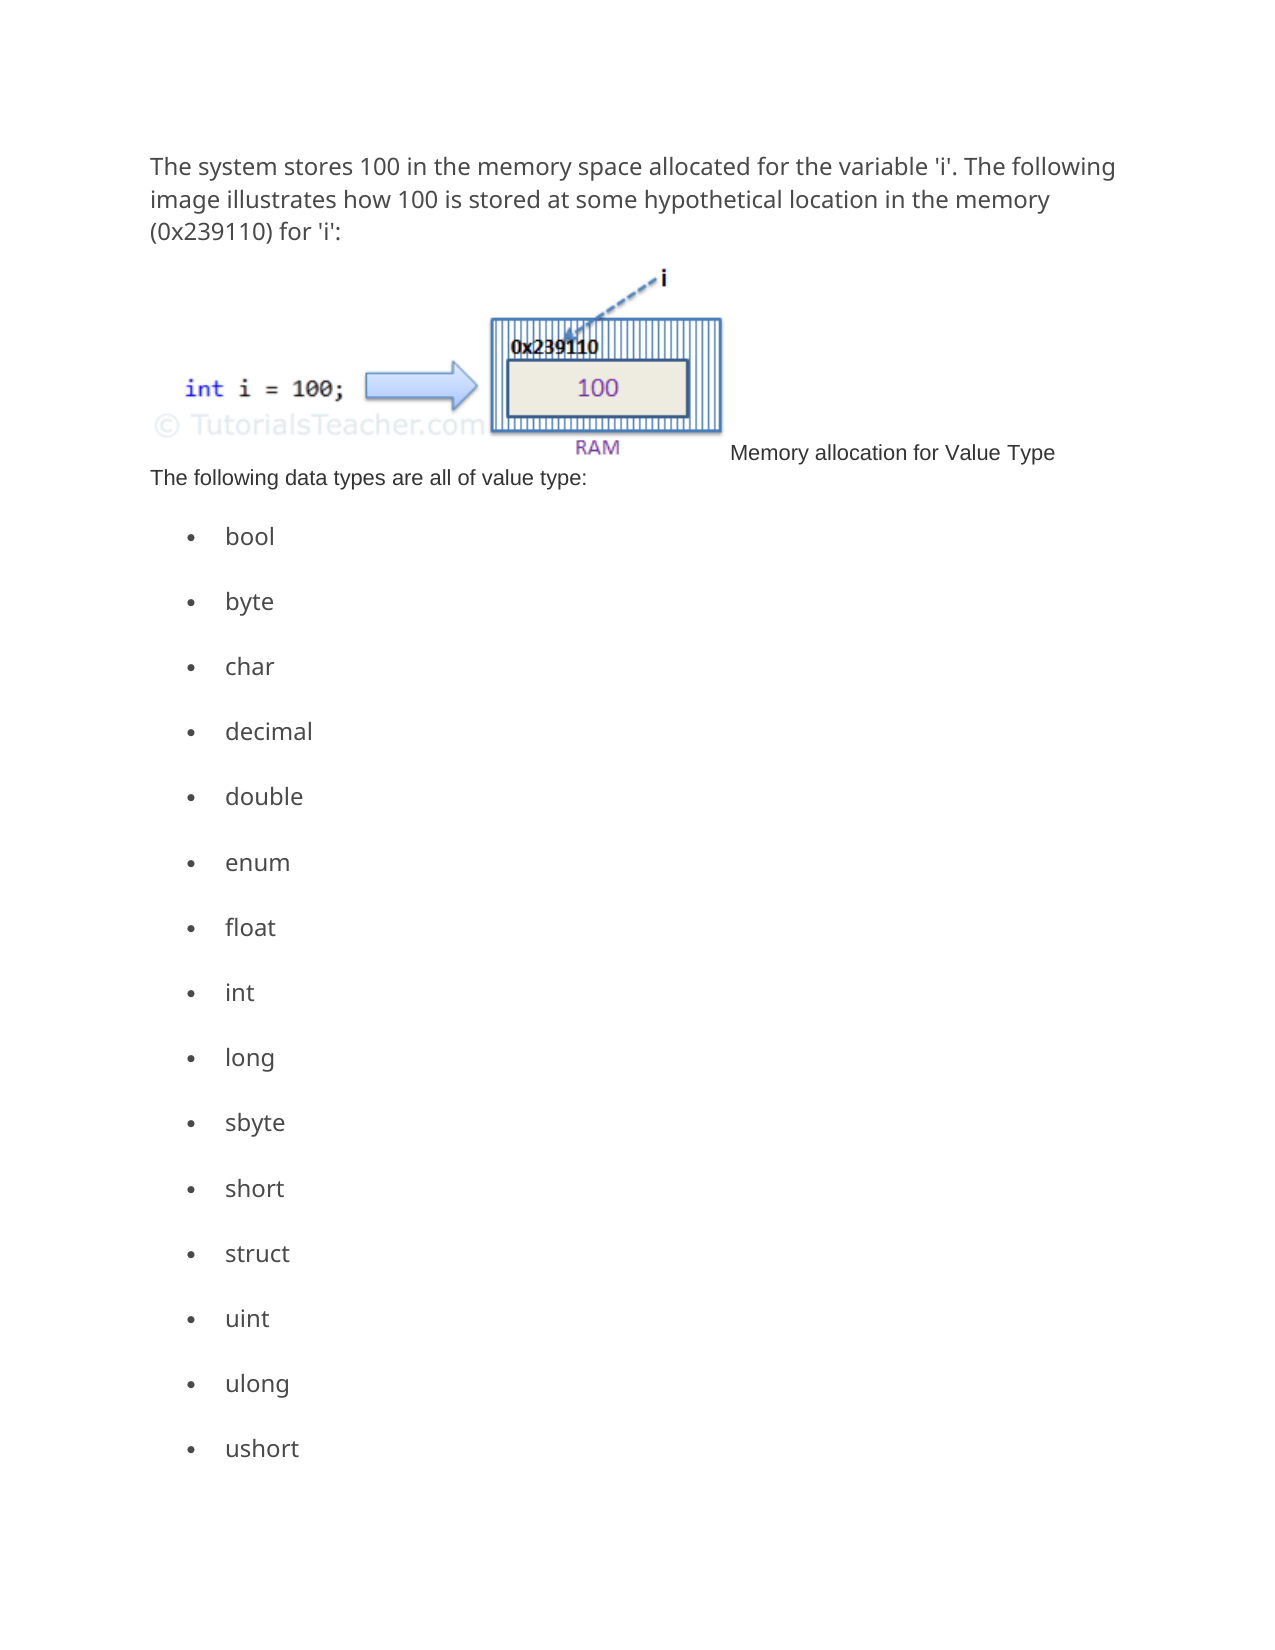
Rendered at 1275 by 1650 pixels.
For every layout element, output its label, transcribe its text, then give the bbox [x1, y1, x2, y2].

list byte [187, 584, 1125, 617]
list double [187, 780, 1125, 813]
list int [187, 976, 1125, 1008]
list ushort [187, 1432, 1125, 1465]
picture [150, 263, 730, 461]
list char [187, 650, 1125, 682]
text The following data types are all of value type: [150, 465, 1125, 490]
list float [187, 911, 1125, 943]
list uint [187, 1302, 1125, 1334]
list short [187, 1171, 1125, 1204]
text The system stores 100 in the memory space allocated for the variable 'i'. The following image illustrates how 100 is stored at some hypothetical location in the memory (0x239110) for 'i': [150, 150, 1125, 248]
list sbyte [187, 1106, 1125, 1139]
list struct [187, 1237, 1125, 1269]
list ulong [187, 1367, 1125, 1400]
list long [187, 1041, 1125, 1074]
list decimal [187, 715, 1125, 748]
list enum [187, 845, 1125, 878]
list bool [187, 519, 1125, 552]
